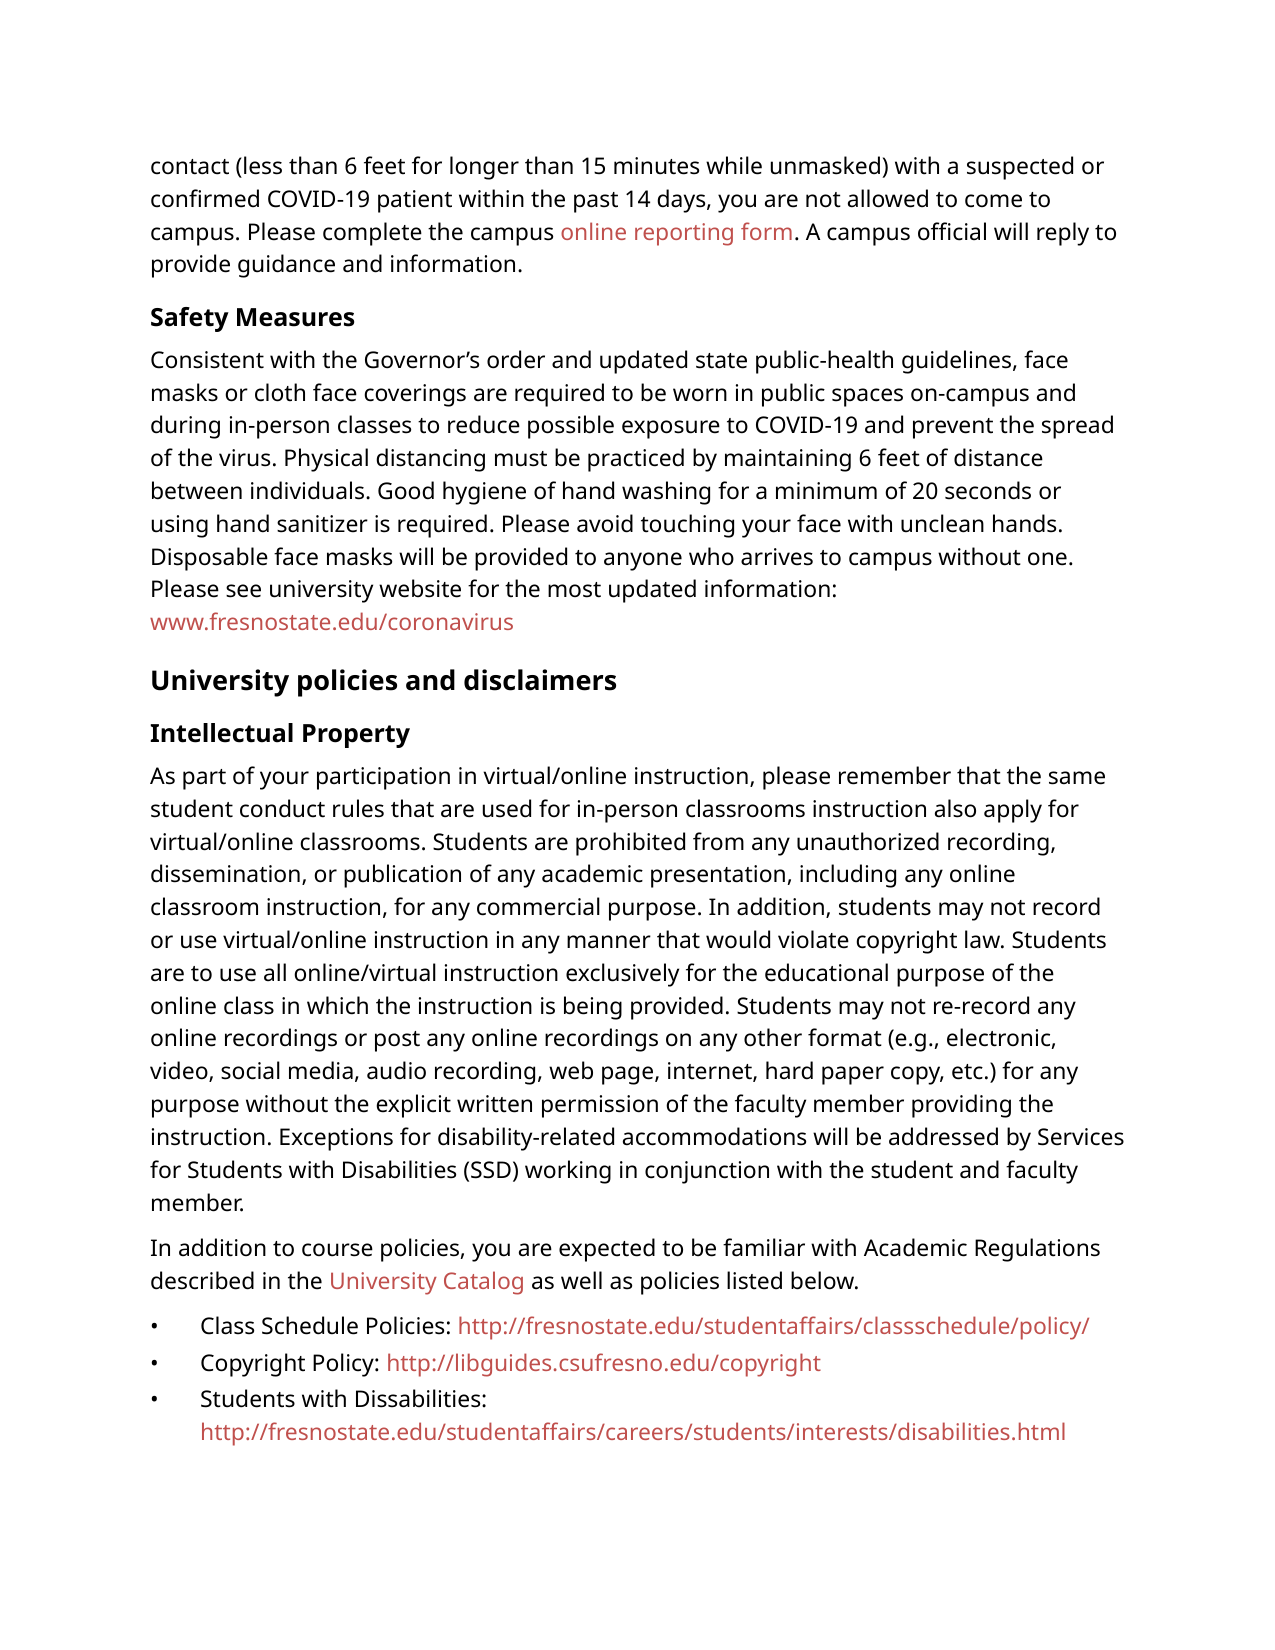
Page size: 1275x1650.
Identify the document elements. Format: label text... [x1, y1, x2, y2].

subtitle Safety Measures [150, 306, 1125, 331]
text As part of your participation in virtual/online instruction, please remember that the same student conduct rules that are used for in-person classrooms instruction also apply for virtual/online classrooms. Students are prohibited from any unauthorized recording, dissemination, or publication of any academic presentation, including any online classroom instruction, for any commercial purpose. In addition, students may not record or use virtual/online instruction in any manner that would violate copyright law. Students are to use all online/virtual instruction exclusively for the educational purpose of the online class in which the instruction is being provided. Students may not re-record any online recordings or post any online recordings on any other format (e.g., electronic, video, social media, audio recording, web page, internet, hard paper copy, etc.) for any purpose without the explicit written permission of the faculty member providing the instruction. Exceptions for disability-related accommodations will be addressed by Services for Students with Disabilities (SSD) working in conjunction with the student and faculty member. [150, 760, 1125, 1218]
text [150, 150, 1125, 280]
subtitle University policies and disclaimers [150, 664, 1125, 697]
subtitle Intellectual Property [150, 722, 1125, 747]
list Students with Dissabilities: http://fresnostate.edu/studentaffairs/careers/students/interests/disabilities.html [150, 1383, 1125, 1447]
text In addition to course policies, you are expected to be familiar with Academic Regulations described in the University Catalog as well as policies listed below. [150, 1232, 1125, 1296]
list Copyright Policy: http://libguides.csufresno.edu/copyright [150, 1346, 1125, 1378]
list Class Schedule Policies: http://fresnostate.edu/studentaffairs/classschedule/policy/ [150, 1310, 1125, 1341]
text Consistent with the Governor’s order and updated state public-health guidelines, face masks or cloth face coverings are required to be worn in public spaces on-campus and during in-person classes to reduce possible exposure to COVID-19 and prevent the spread of the virus. Physical distancing must be practiced by maintaining 6 feet of distance between individuals. Good hygiene of hand washing for a minimum of 20 seconds or using hand sanitizer is required. Please avoid touching your face with unclean hands. Disposable face masks will be provided to anyone who arrives to campus without one. Please see university website for the most updated information: www.fresnostate.edu/coronavirus [150, 344, 1125, 637]
